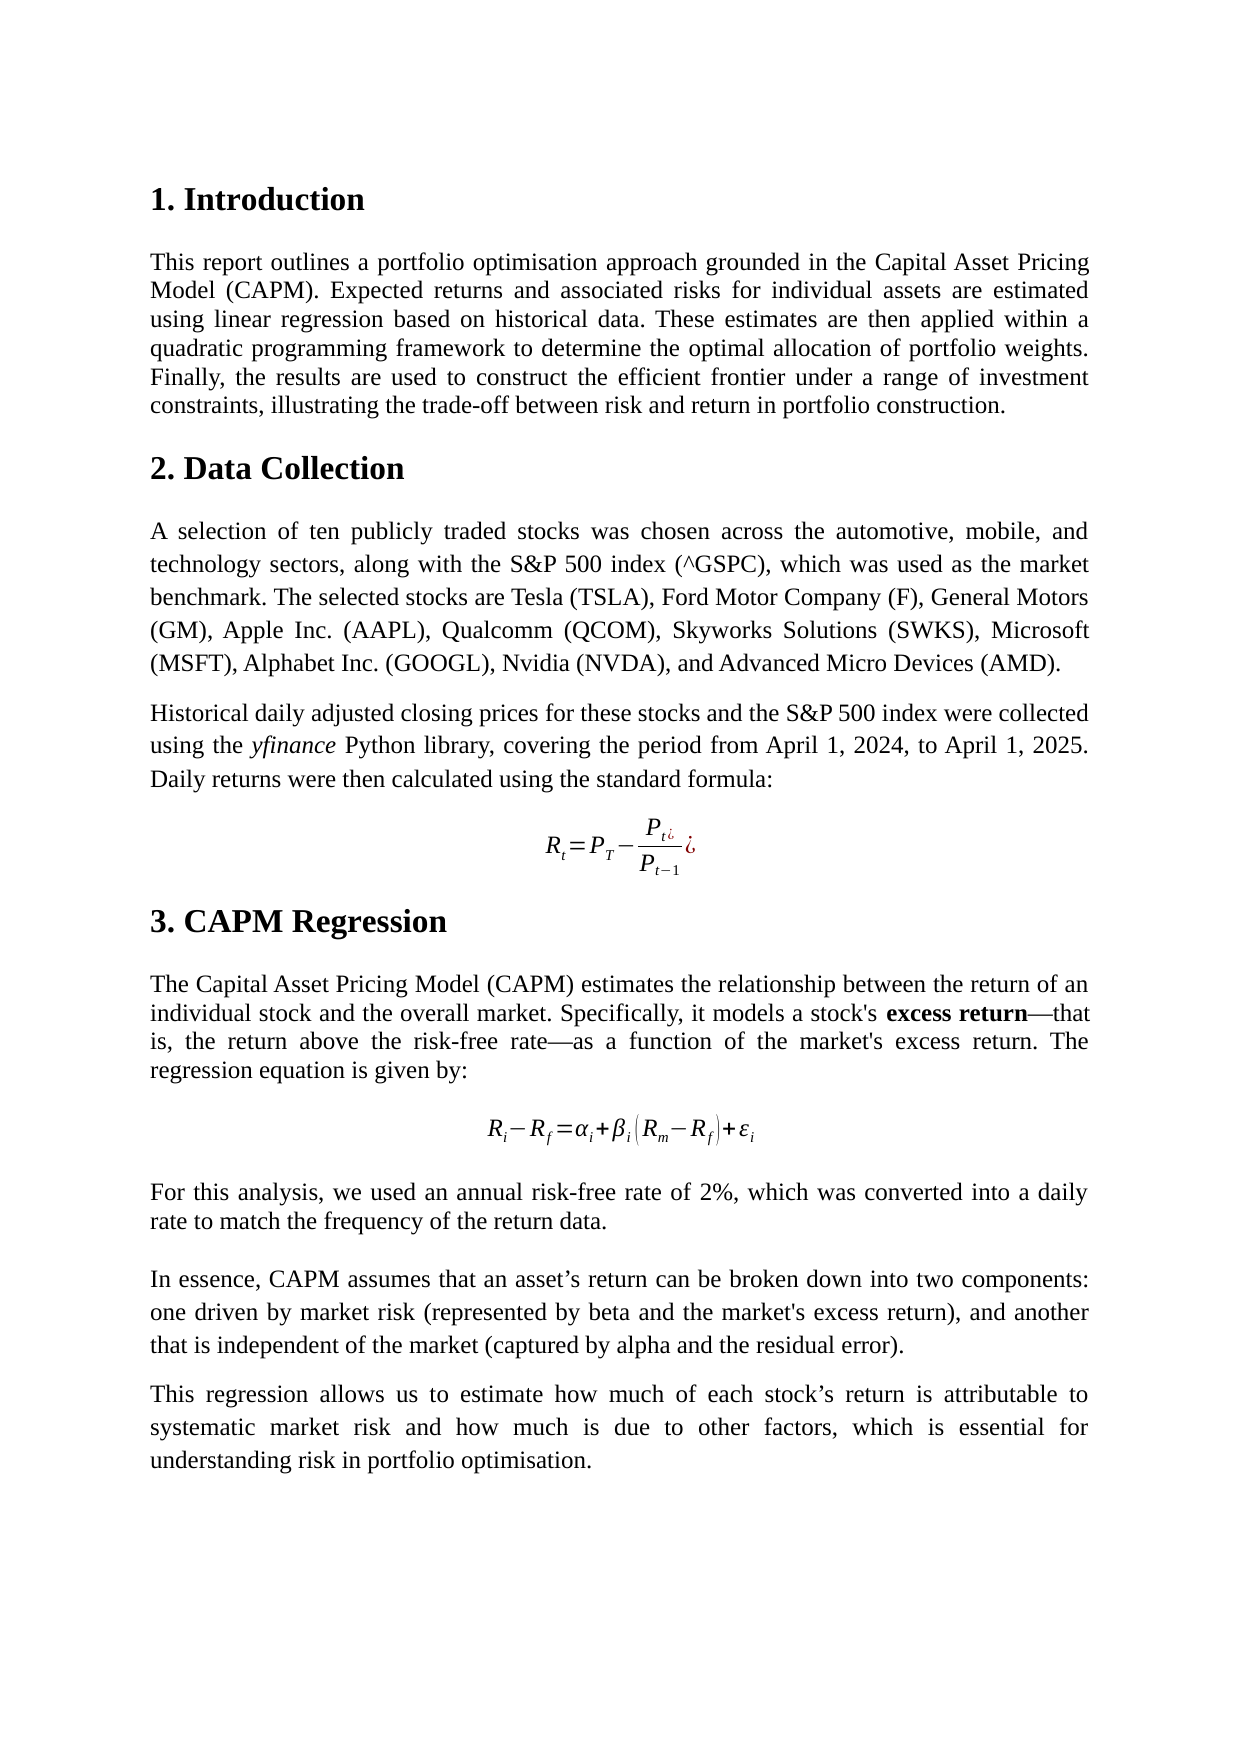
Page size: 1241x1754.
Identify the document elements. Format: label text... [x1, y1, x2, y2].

text In essence, CAPM assumes that an asset’s return can be broken down into two components: one driven by market risk (represented by beta and the market's excess return), and another that is independent of the market (captured by alpha and the residual error). [150, 1264, 1090, 1358]
text A selection of ten publicly traded stocks was chosen across the automotive, mobile, and technology sectors, along with the S&P 500 index (^GSPC), which was used as the market benchmark. The selected stocks are Tesla (TSLA), Ford Motor Company (F), General Motors (GM), Apple Inc. (AAPL), Qualcomm (QCOM), Skyworks Solutions (SWKS), Microsoft (MSFT), Alphabet Inc. (GOOGL), Nvidia (NVDA), and Advanced Micro Devices (AMD). [150, 516, 1090, 677]
text 2. Data Collection [150, 448, 1090, 487]
text This regression allows us to estimate how much of each stock’s return is attributable to systematic market risk and how much is due to other factors, which is essential for understanding risk in portfolio optimisation. [150, 1379, 1090, 1474]
text Historical daily adjusted closing prices for these stocks and the S&P 500 index were collected using the yfinance Python library, covering the period from April 1, 2024, to April 1, 2025. Daily returns were then calculated using the standard formula: [150, 698, 1090, 792]
text For this analysis, we used an annual risk-free rate of 2%, which was converted into a daily rate to match the frequency of the return data. [150, 1177, 1090, 1234]
text This report outlines a portfolio optimisation approach grounded in the Capital Asset Pricing Model (CAPM). Expected returns and associated risks for individual assets are estimated using linear regression based on historical data. These estimates are then applied within a quadratic programming framework to determine the optimal allocation of portfolio weights. Finally, the results are used to construct the efficient frontier under a range of investment constraints, illustrating the trade-off between risk and return in portfolio construction. [150, 247, 1090, 419]
text 1. Introduction [150, 179, 1090, 217]
text 3. CAPM Regression [150, 901, 1090, 940]
text The Capital Asset Pricing Model (CAPM) estimates the relationship between the return of an individual stock and the overall market. Specifically, it models a stock's excess return—that is, the return above the risk-free rate—as a function of the market's excess return. The regression equation is given by: [150, 969, 1090, 1084]
